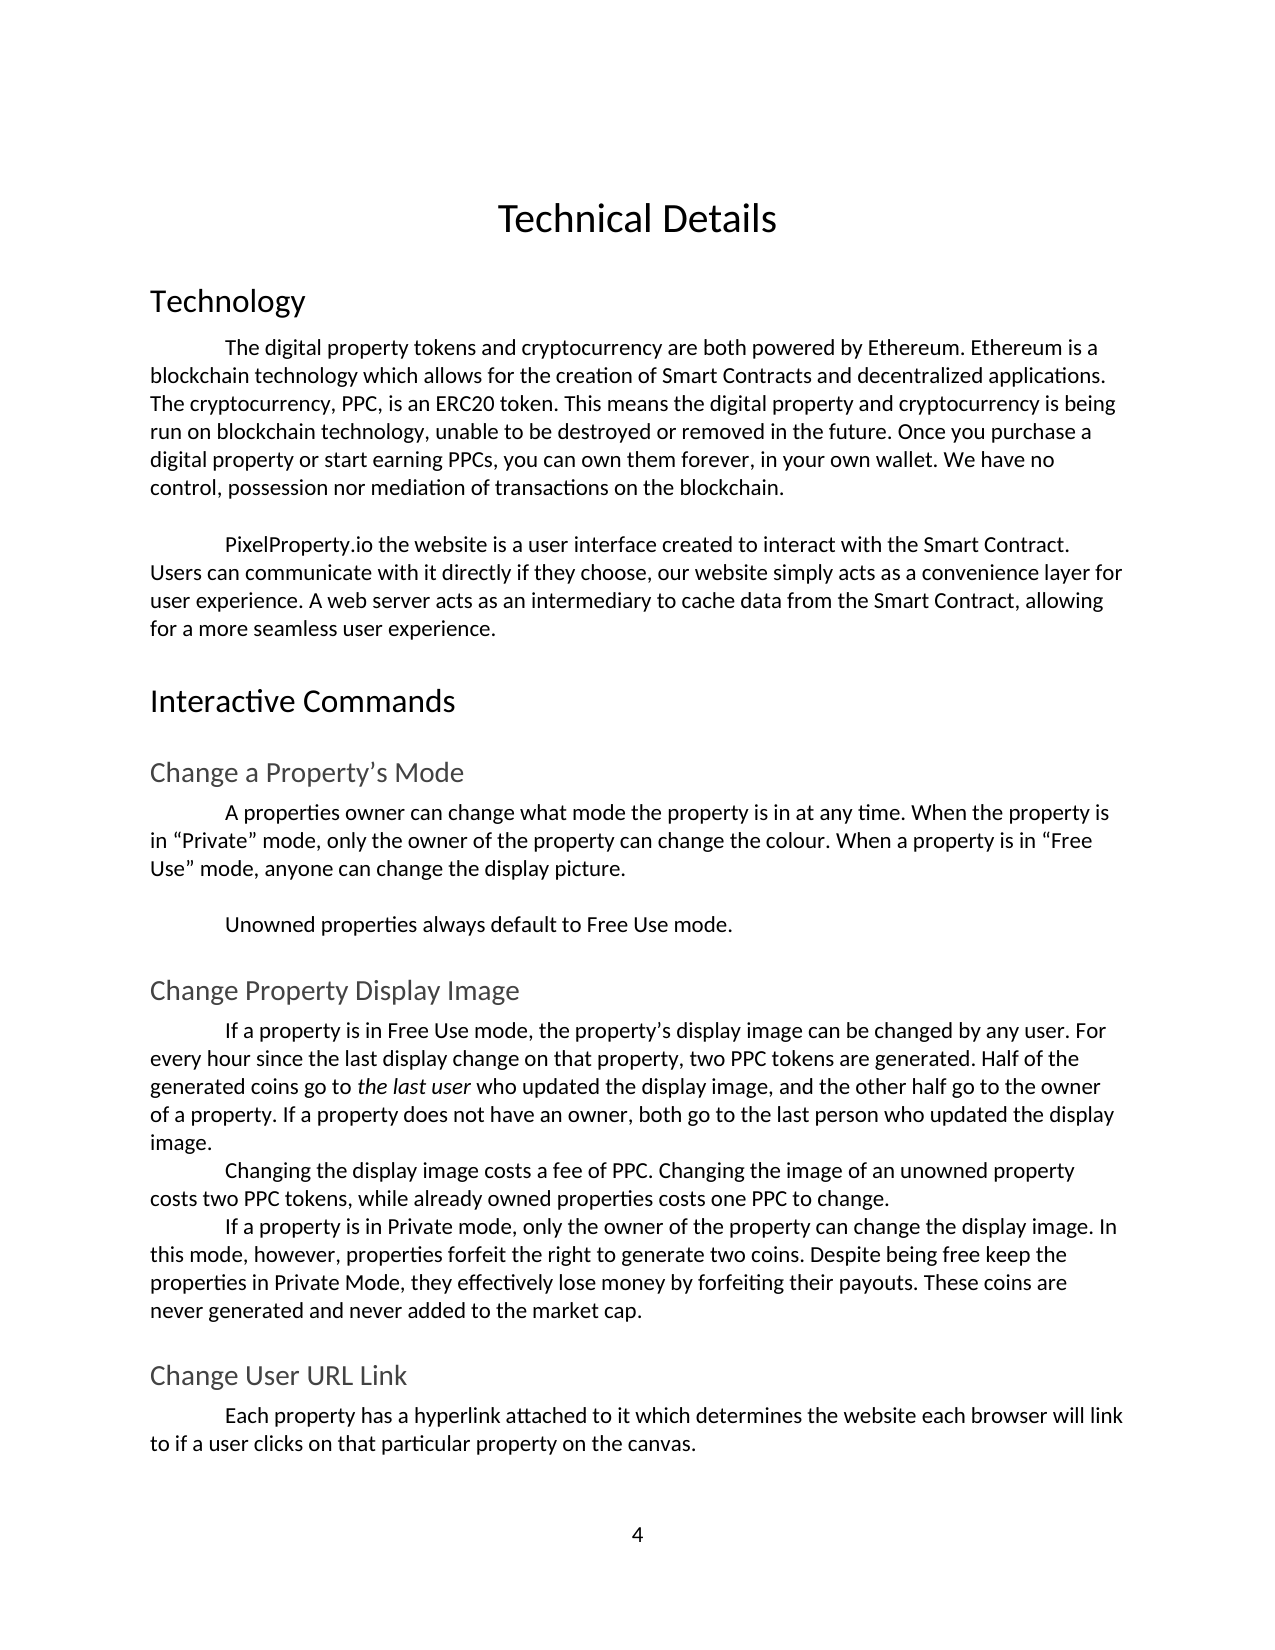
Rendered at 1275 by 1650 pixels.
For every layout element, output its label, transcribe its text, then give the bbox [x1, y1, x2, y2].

text Technology [150, 280, 1125, 321]
text Change User URL Link [150, 1357, 1125, 1393]
text Change Property Display Image [150, 972, 1125, 1007]
text If a property is in Free Use mode, the property’s display image can be changed by any user. For every hour since the last display change on that property, two PPC tokens are generated. Half of the generated coins go to the last user who updated the display image, and the other half go to the owner of a property. If a property does not have an owner, both go to the last person who updated the display image. [150, 1016, 1125, 1156]
text Unowned properties always default to Free Use mode. [150, 911, 1125, 938]
text Technical Details [150, 192, 1125, 242]
text A properties owner can change what mode the property is in at any time. When the property is in “Private” mode, only the owner of the property can change the colour. When a property is in “Free Use” mode, anyone can change the display picture. [150, 798, 1125, 882]
text The digital property tokens and cryptocurrency are both powered by Ethereum. Ethereum is a blockchain technology which allows for the creation of Smart Contracts and decentralized applications. The cryptocurrency, PPC, is an ERC20 token. This means the digital property and cryptocurrency is being run on blockchain technology, unable to be destroyed or removed in the future. Once you purchase a digital property or start earning PPCs, you can own them forever, in your own wallet. We have no control, possession nor mediation of transactions on the blockchain. [150, 333, 1125, 501]
text Interactive Commands [150, 680, 1125, 720]
text PixelProperty.io the website is a user interface created to interact with the Smart Contract. Users can communicate with it directly if they choose, our website simply acts as a convenience layer for user experience. A web server acts as an intermediary to cache data from the Smart Contract, allowing for a more seamless user experience. [150, 530, 1125, 642]
text If a property is in Private mode, only the owner of the property can change the display image. In this mode, however, properties forfeit the right to generate two coins. Despite being free keep the properties in Private Mode, they effectively lose money by forfeiting their payouts. These coins are never generated and never added to the market cap. [150, 1212, 1125, 1324]
text Changing the display image costs a fee of PPC. Changing the image of an unowned property costs two PPC tokens, while already owned properties costs one PPC to change. [150, 1156, 1125, 1212]
text Each property has a hyperlink attached to it which determines the website each browser will link to if a user clicks on that particular property on the canvas. [150, 1401, 1125, 1457]
text Change a Property’s Mode [150, 754, 1125, 789]
